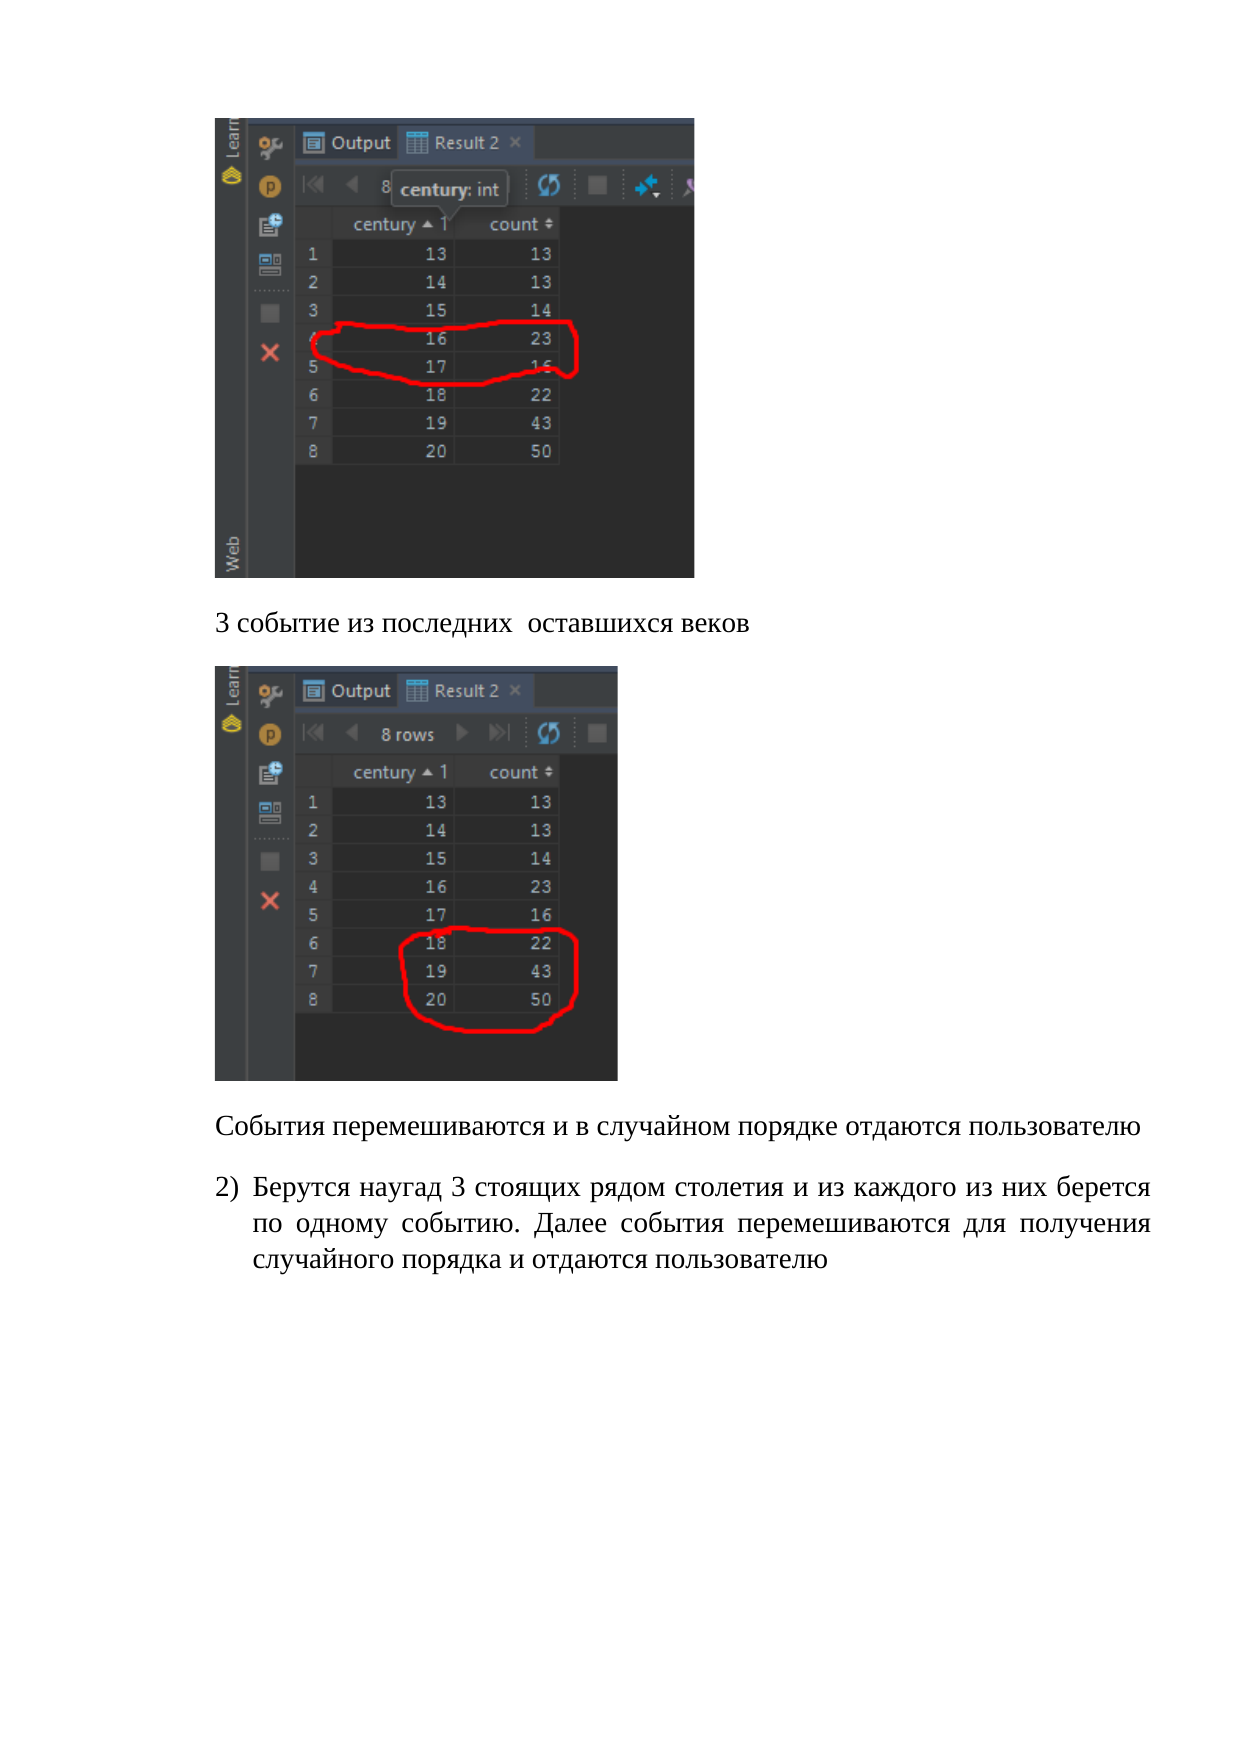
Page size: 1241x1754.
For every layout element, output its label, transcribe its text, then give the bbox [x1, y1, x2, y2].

picture [214, 118, 695, 578]
picture [214, 666, 618, 1081]
list Берутся наугад 3 стоящих рядом столетия и из каждого из них берется по одному событию. Далее события перемешиваются для получения случайного порядка и отдаются пользователю [215, 1169, 1152, 1275]
text События перемешиваются и в случайном порядке отдаются пользователю [215, 1108, 1152, 1141]
text 3 событие из последних оставшихся веков [215, 605, 1152, 639]
